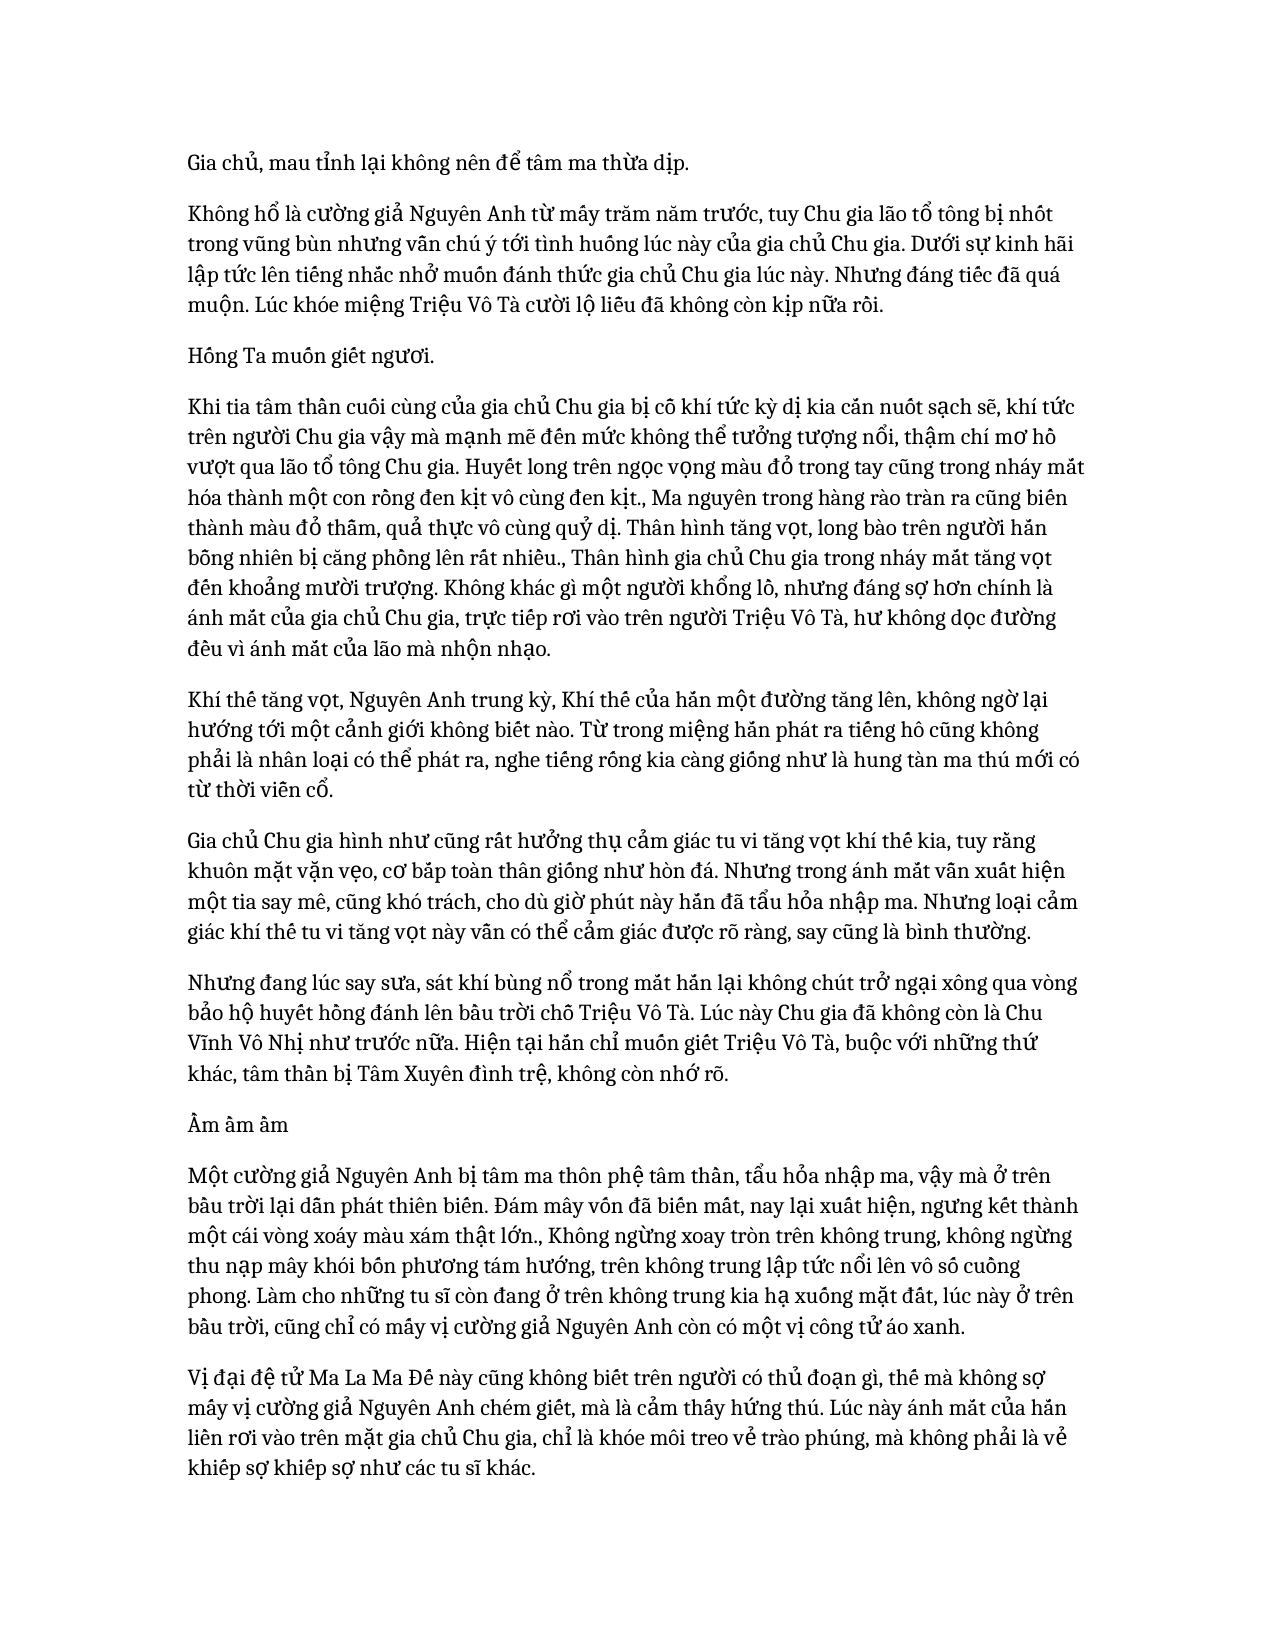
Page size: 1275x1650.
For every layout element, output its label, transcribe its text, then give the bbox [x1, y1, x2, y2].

text Khi tia tâm thần cuối cùng của gia chủ Chu gia bị cỗ khí tức kỳ dị kia cắn nuốt sạch sẽ, khí tức trên người Chu gia vậy mà mạnh mẽ đến mức không thể tưởng tượng nổi, thậm chí mơ hồ vượt qua lão tổ tông Chu gia. Huyết long trên ngọc vọng màu đỏ trong tay cũng trong nháy mắt hóa thành một con rồng đen kịt vô cùng đen kịt., Ma nguyên trong hàng rào tràn ra cũng biến thành màu đỏ thẫm, quả thực vô cùng quỷ dị. Thân hình tăng vọt, long bào trên người hắn bỗng nhiên bị căng phồng lên rất nhiều., Thân hình gia chủ Chu gia trong nháy mắt tăng vọt đến khoảng mười trượng. Không khác gì một người khổng lồ, nhưng đáng sợ hơn chính là ánh mắt của gia chủ Chu gia, trực tiếp rơi vào trên người Triệu Vô Tà, hư không dọc đường đều vì ánh mắt của lão mà nhộn nhạo. [187, 394, 1087, 662]
text Hống Ta muốn giết ngươi. [187, 343, 1087, 369]
text Một cường giả Nguyên Anh bị tâm ma thôn phệ tâm thần, tẩu hỏa nhập ma, vậy mà ở trên bầu trời lại dẫn phát thiên biến. Đám mây vốn đã biến mất, nay lại xuất hiện, ngưng kết thành một cái vòng xoáy màu xám thật lớn., Không ngừng xoay tròn trên không trung, không ngừng thu nạp mây khói bốn phương tám hướng, trên không trung lập tức nổi lên vô số cuồng phong. Làm cho những tu sĩ còn đang ở trên không trung kia hạ xuống mặt đất, lúc này ở trên bầu trời, cũng chỉ có mấy vị cường giả Nguyên Anh còn có một vị công tử áo xanh. [187, 1162, 1087, 1340]
text Nhưng đang lúc say sưa, sát khí bùng nổ trong mắt hắn lại không chút trở ngại xông qua vòng bảo hộ huyết hồng đánh lên bầu trời chỗ Triệu Vô Tà. Lúc này Chu gia đã không còn là Chu Vĩnh Vô Nhị như trước nữa. Hiện tại hắn chỉ muốn giết Triệu Vô Tà, buộc với những thứ khác, tâm thần bị Tâm Xuyên đình trệ, không còn nhớ rõ. [187, 970, 1087, 1087]
text Gia chủ, mau tỉnh lại không nên để tâm ma thừa dịp. [187, 150, 1087, 176]
text Gia chủ Chu gia hình như cũng rất hưởng thụ cảm giác tu vi tăng vọt khí thế kia, tuy rằng khuôn mặt vặn vẹo, cơ bắp toàn thân giống như hòn đá. Nhưng trong ánh mắt vẫn xuất hiện một tia say mê, cũng khó trách, cho dù giờ phút này hắn đã tẩu hỏa nhập ma. Nhưng loại cảm giác khí thế tu vi tăng vọt này vẫn có thể cảm giác được rõ ràng, say cũng là bình thường. [187, 828, 1087, 945]
text Vị đại đệ tử Ma La Ma Đế này cũng không biết trên người có thủ đoạn gì, thế mà không sợ mấy vị cường giả Nguyên Anh chém giết, mà là cảm thấy hứng thú. Lúc này ánh mắt của hắn liền rơi vào trên mặt gia chủ Chu gia, chỉ là khóe môi treo vẻ trào phúng, mà không phải là vẻ khiếp sợ khiếp sợ như các tu sĩ khác. [187, 1364, 1087, 1482]
text Không hổ là cường giả Nguyên Anh từ mấy trăm năm trước, tuy Chu gia lão tổ tông bị nhốt trong vũng bùn nhưng vẫn chú ý tới tình huống lúc này của gia chủ Chu gia. Dưới sự kinh hãi lập tức lên tiếng nhắc nhở muốn đánh thức gia chủ Chu gia lúc này. Nhưng đáng tiếc đã quá muộn. Lúc khóe miệng Triệu Vô Tà cười lộ liễu đã không còn kịp nữa rồi. [187, 201, 1087, 318]
text Khí thế tăng vọt, Nguyên Anh trung kỳ, Khí thế của hắn một đường tăng lên, không ngờ lại hướng tới một cảnh giới không biết nào. Từ trong miệng hắn phát ra tiếng hô cũng không phải là nhân loại có thể phát ra, nghe tiếng rống kia càng giống như là hung tàn ma thú mới có từ thời viễn cổ. [187, 686, 1087, 803]
text Ầm ầm ầm [187, 1111, 1087, 1138]
